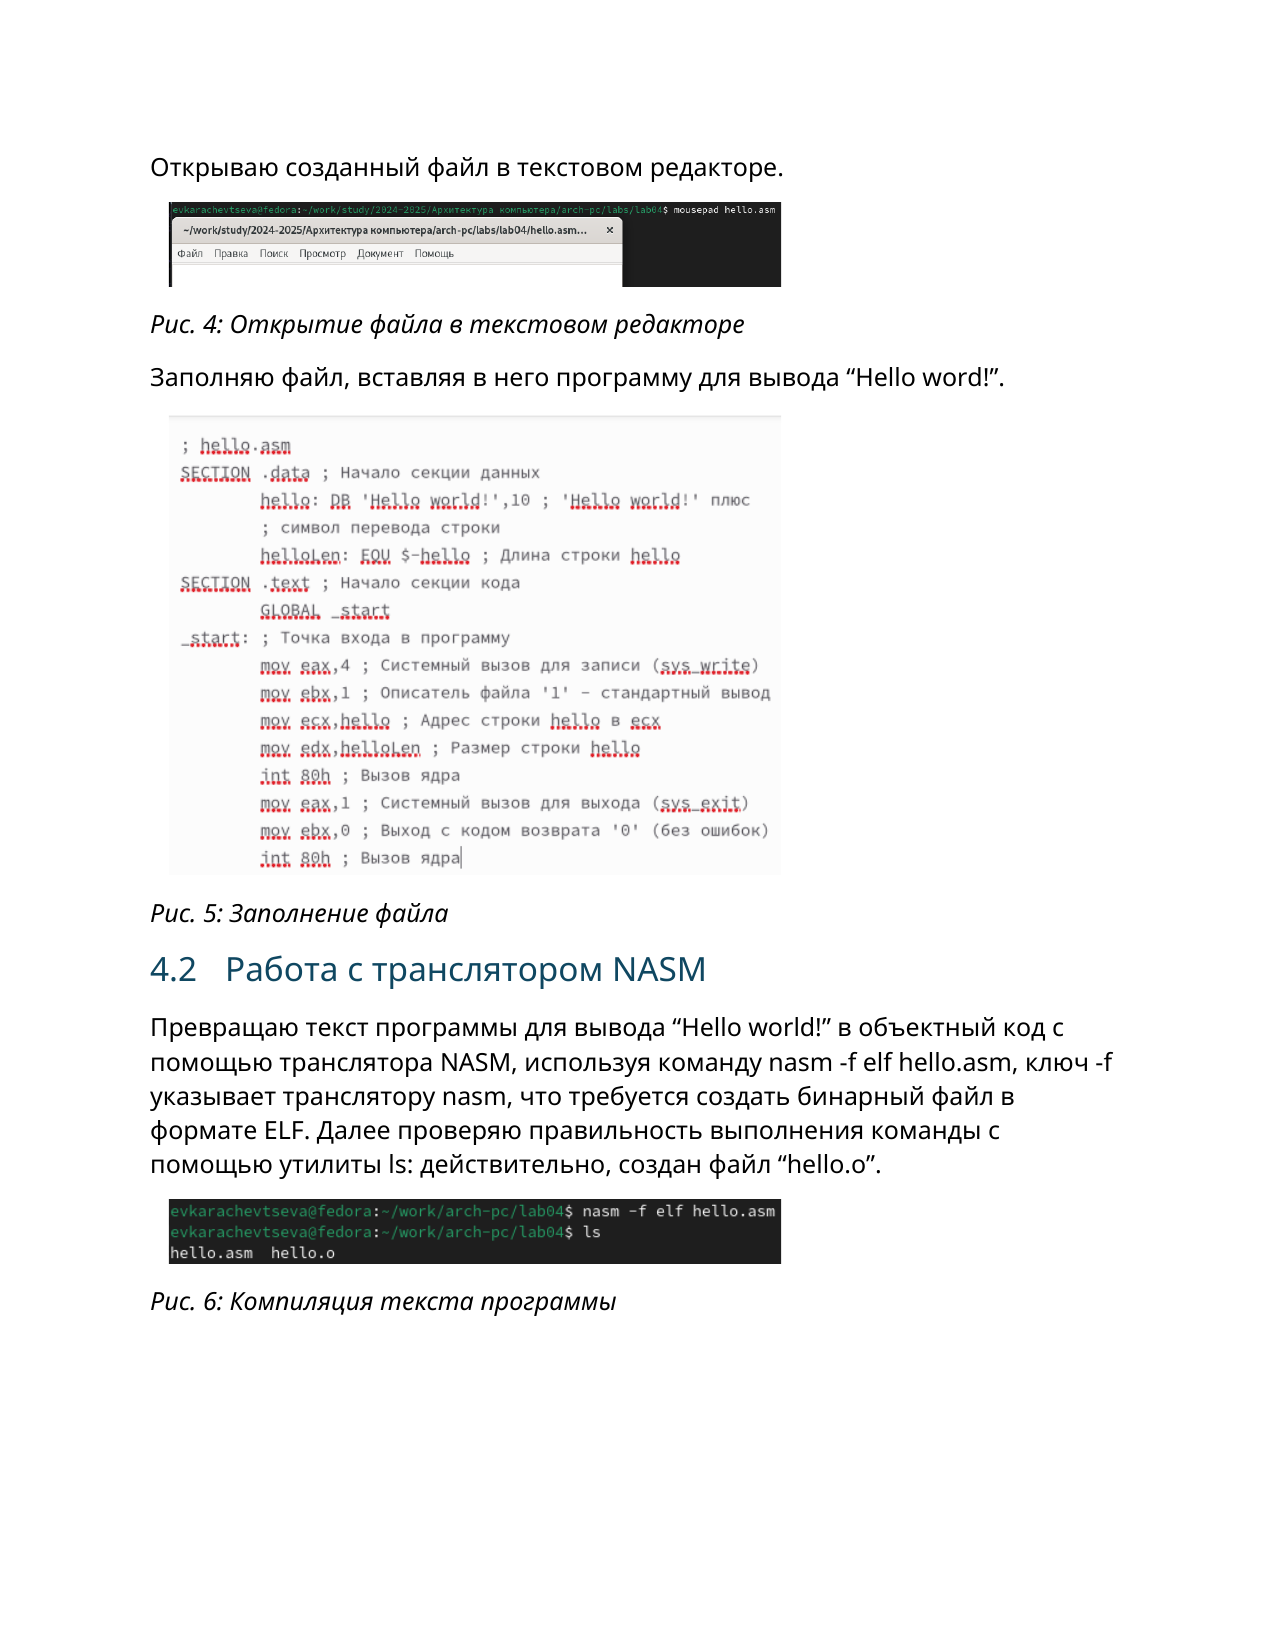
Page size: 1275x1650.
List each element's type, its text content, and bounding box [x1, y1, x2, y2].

subtitle 4.2 Работа с транслятором NASM [150, 946, 1125, 991]
text Открываю созданный файл в текстовом редакторе. [150, 150, 1125, 184]
picture [168, 202, 782, 287]
picture [168, 412, 782, 875]
picture [168, 1199, 782, 1264]
text Рис. 6: Компиляция текста программы [150, 1284, 1125, 1318]
text Превращаю текст программы для вывода “Hello world!” в объектный код с помощью транслятора NASM, используя команду nasm -f elf hello.asm, ключ -f указывает транслятору nasm, что требуется создать бинарный файл в формате ELF. Далее проверяю правильность выполнения команды с помощью утилиты ls: действительно, создан файл “hello.o”. [150, 1010, 1125, 1180]
text Рис. 5: Заполнение файла [150, 895, 1125, 929]
text Заполняю файл, вставляя в него программу для вывода “Hello word!”. [150, 360, 1125, 394]
text Рис. 4: Открытие файла в текстовом редакторе [150, 307, 1125, 341]
